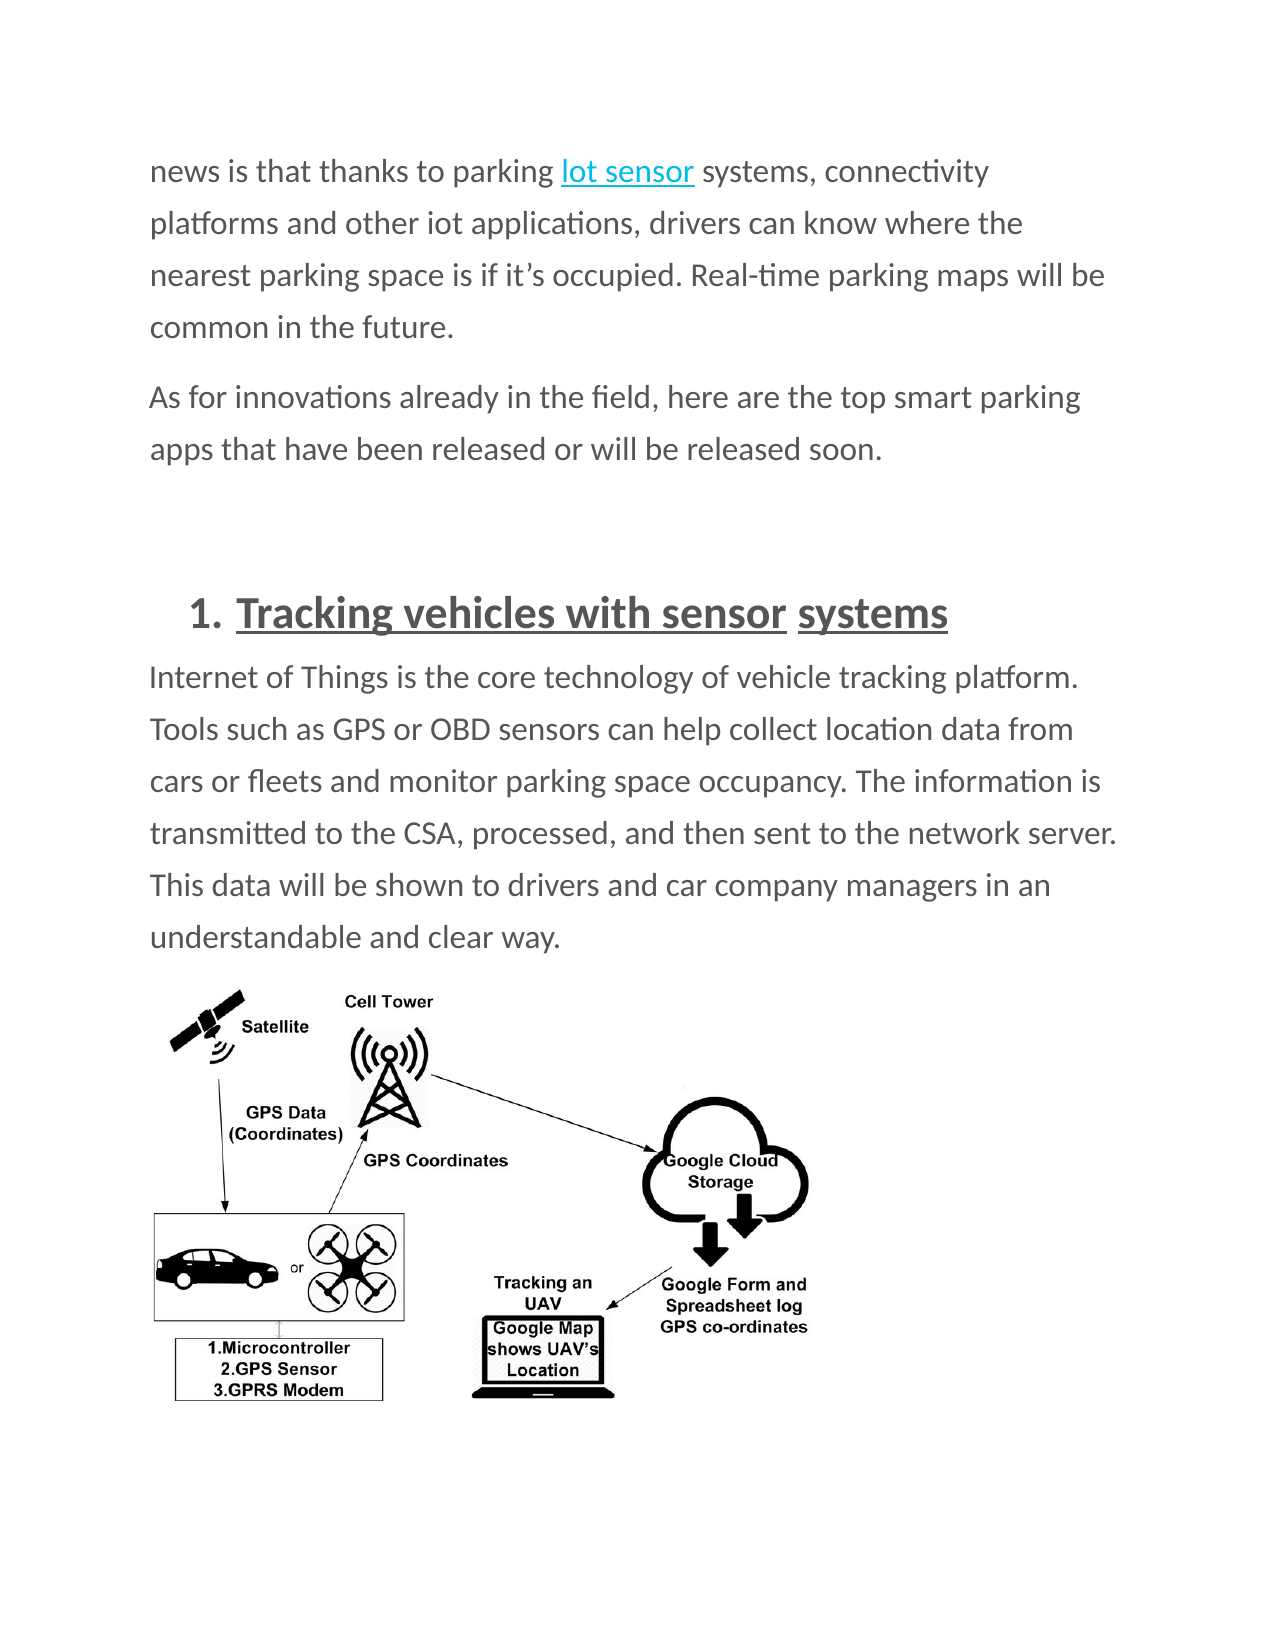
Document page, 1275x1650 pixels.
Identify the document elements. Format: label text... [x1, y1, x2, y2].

text Internet of Things is the core technology of vehicle tracking platform. Tools such as GPS or OBD sensors can help collect location data from cars or fleets and monitor parking space occupancy. The information is transmitted to the CSA, processed, and then sent to the network server. This data will be shown to drivers and car company managers in an understandable and clear way. [148, 656, 1125, 957]
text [148, 150, 1112, 347]
picture [153, 972, 812, 1401]
text As for innovations already in the field, here are the top smart parking apps that have been released or will be released soon. [148, 376, 1125, 469]
subtitle 1. Tracking vehicles with sensor systems [188, 584, 1112, 640]
